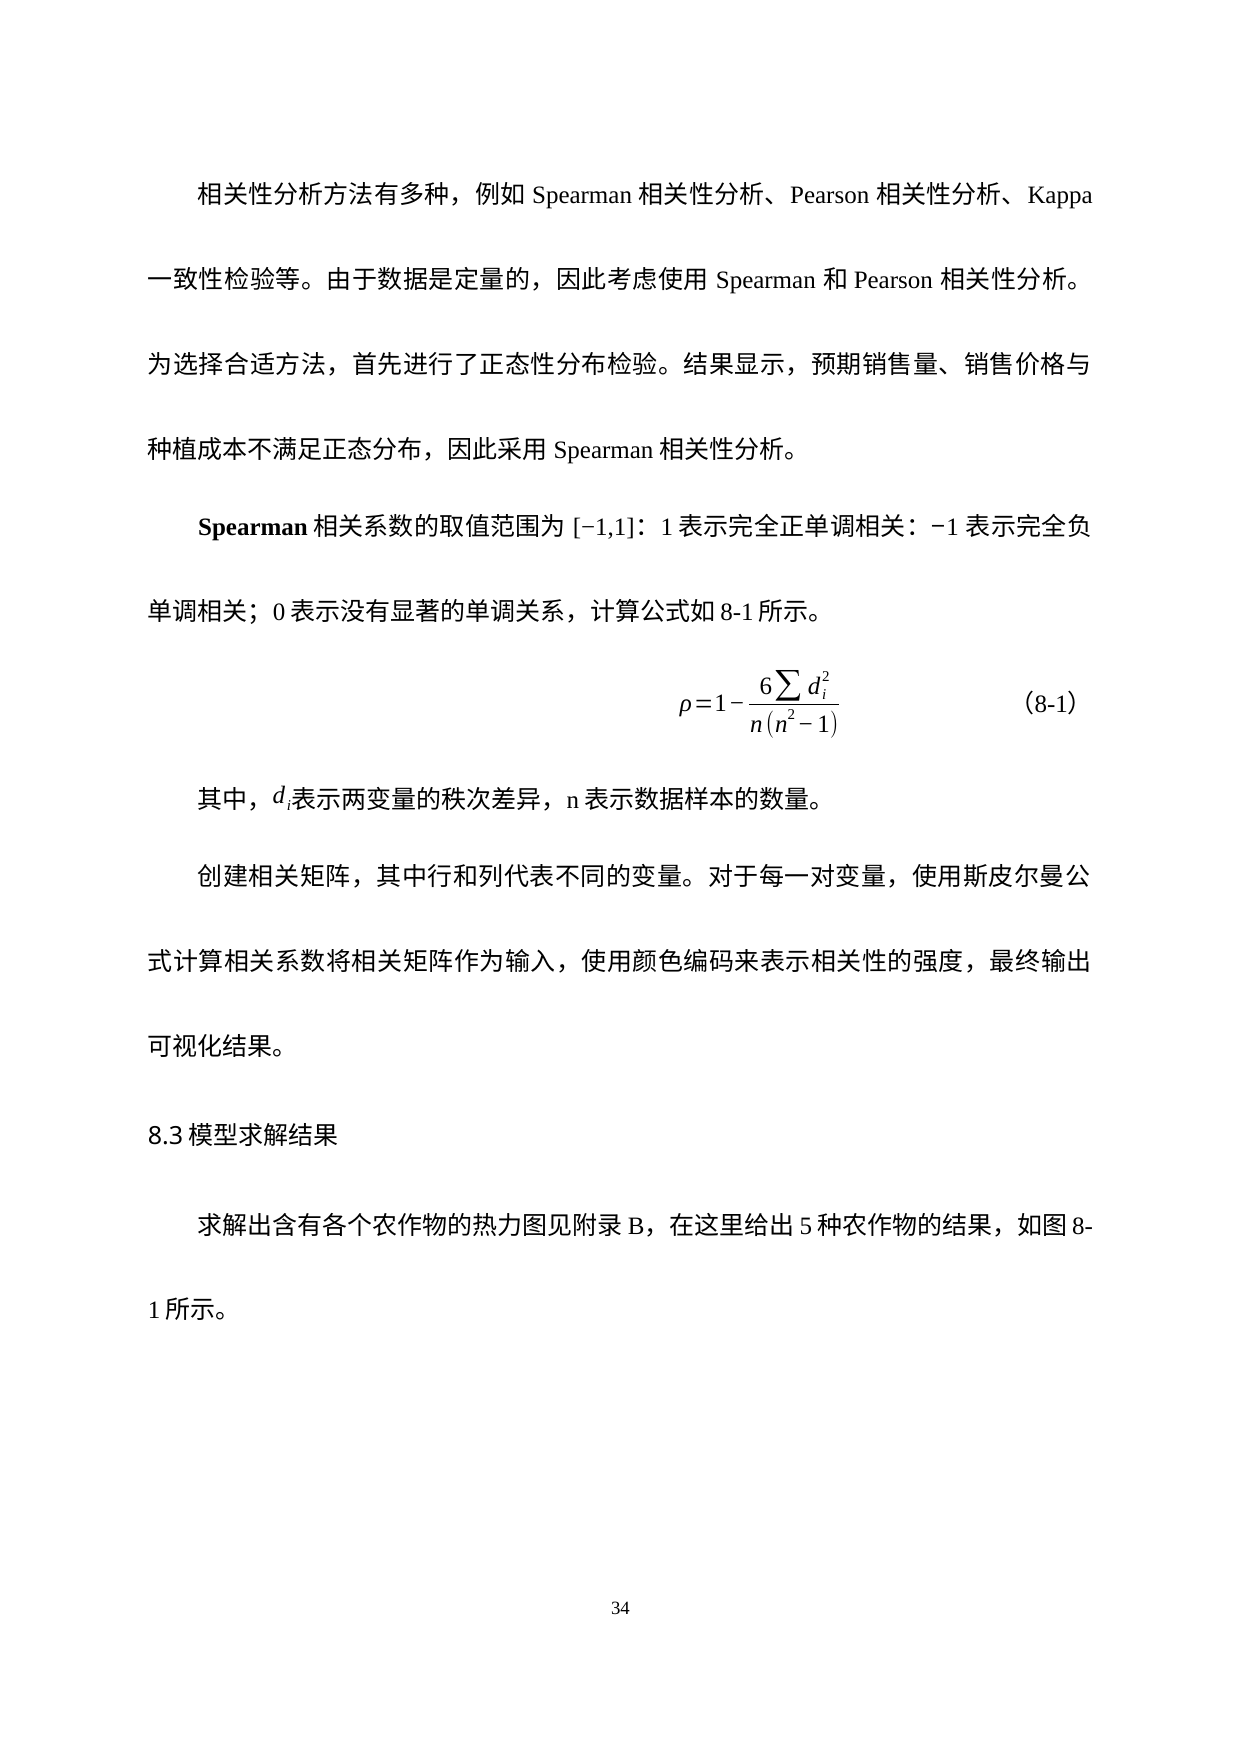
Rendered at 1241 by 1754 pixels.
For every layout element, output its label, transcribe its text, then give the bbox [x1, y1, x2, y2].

list 其中，表示两变量的秩次差异，n表示数据样本的数量。 [148, 763, 1093, 831]
list 创建相关矩阵，其中行和列代表不同的变量。对于每一对变量，使用斯皮尔曼公式计算相关系数将相关矩阵作为输入，使用颜色编码来表示相关性的强度，最终输出可视化结果。 [148, 841, 1093, 1078]
list 8.3模型求解结果 [148, 1100, 1093, 1168]
text （8-1） [148, 653, 1093, 754]
list 求解出含有各个农作物的热力图见附录B，在这里给出5种农作物的结果，如图8-1所示。 [148, 1189, 1093, 1342]
list Spearman相关系数的取值范围为 [−1,1]：1表示完全正单调相关：−1 表示完全负单调相关；0表示没有显著的单调关系，计算公式如8-1所示。 [148, 491, 1093, 643]
list 相关性分析方法有多种，例如 Spearman 相关性分析、Pearson 相关性分析、Kappa 一致性检验等。由于数据是定量的，因此考虑使用 Spearman 和Pearson 相关性分析。为选择合适方法，首先进行了正态性分布检验。结果显示，预期销售量、销售价格与种植成本不满足正态分布，因此采用 Spearman 相关性分析。 [148, 159, 1093, 482]
